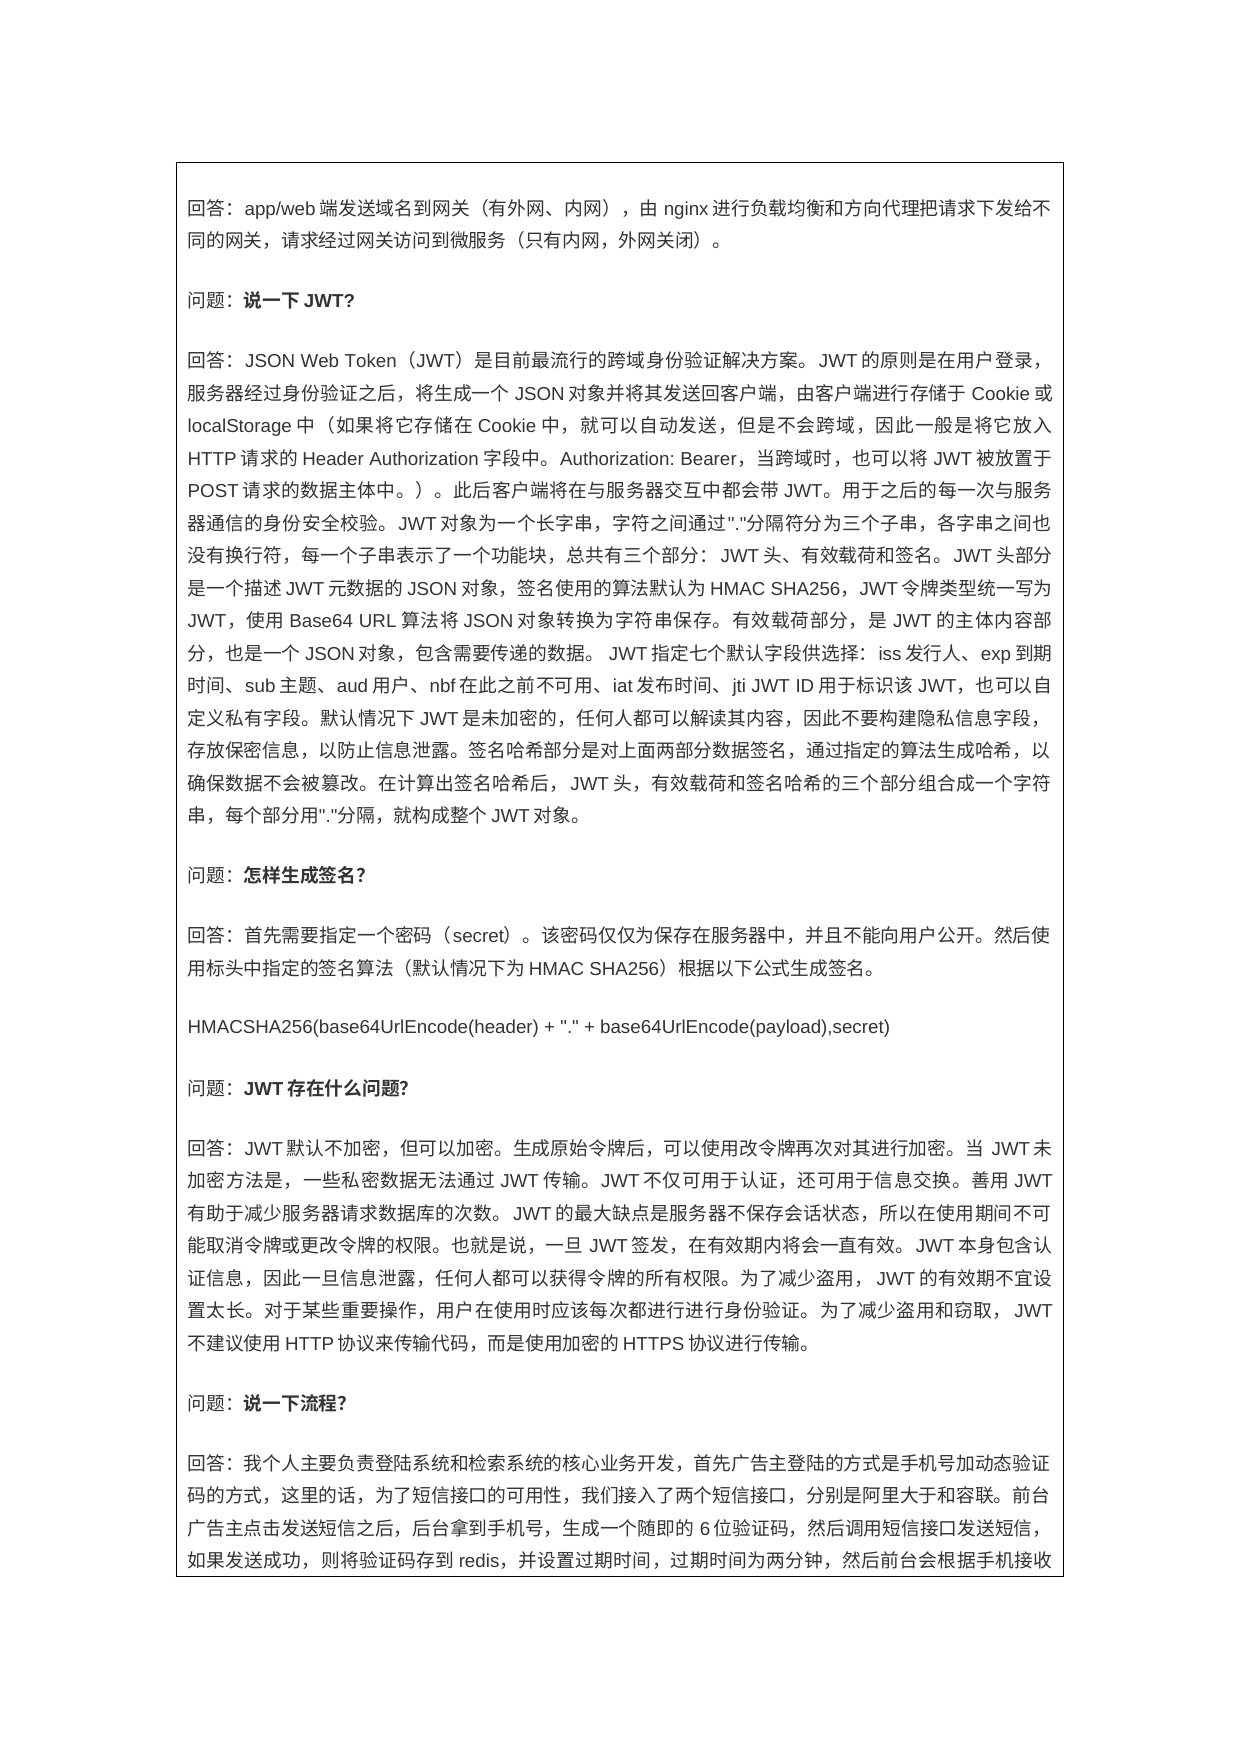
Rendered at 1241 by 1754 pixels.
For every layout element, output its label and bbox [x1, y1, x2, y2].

table_cell [177, 163, 1063, 1576]
